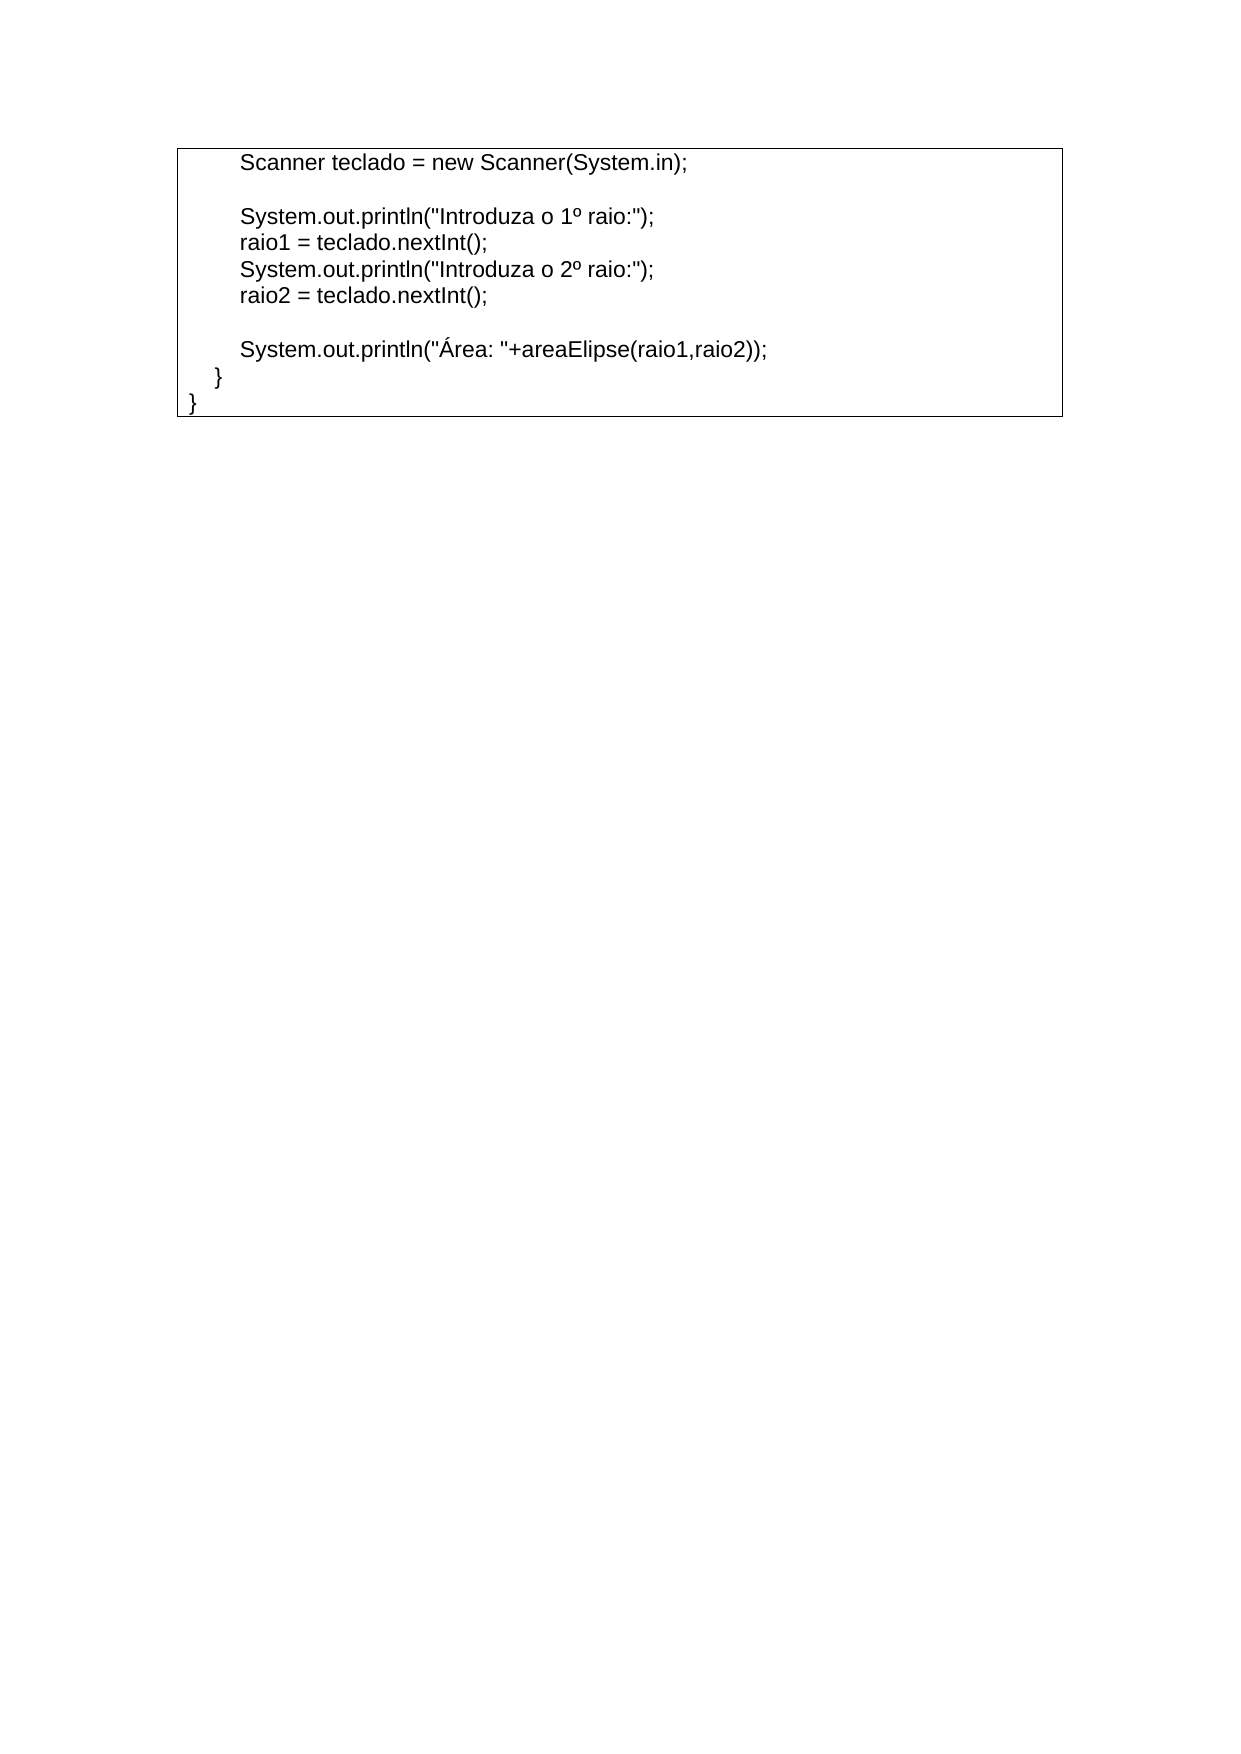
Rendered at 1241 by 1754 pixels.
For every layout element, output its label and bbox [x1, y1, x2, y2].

table_header [178, 149, 1062, 416]
